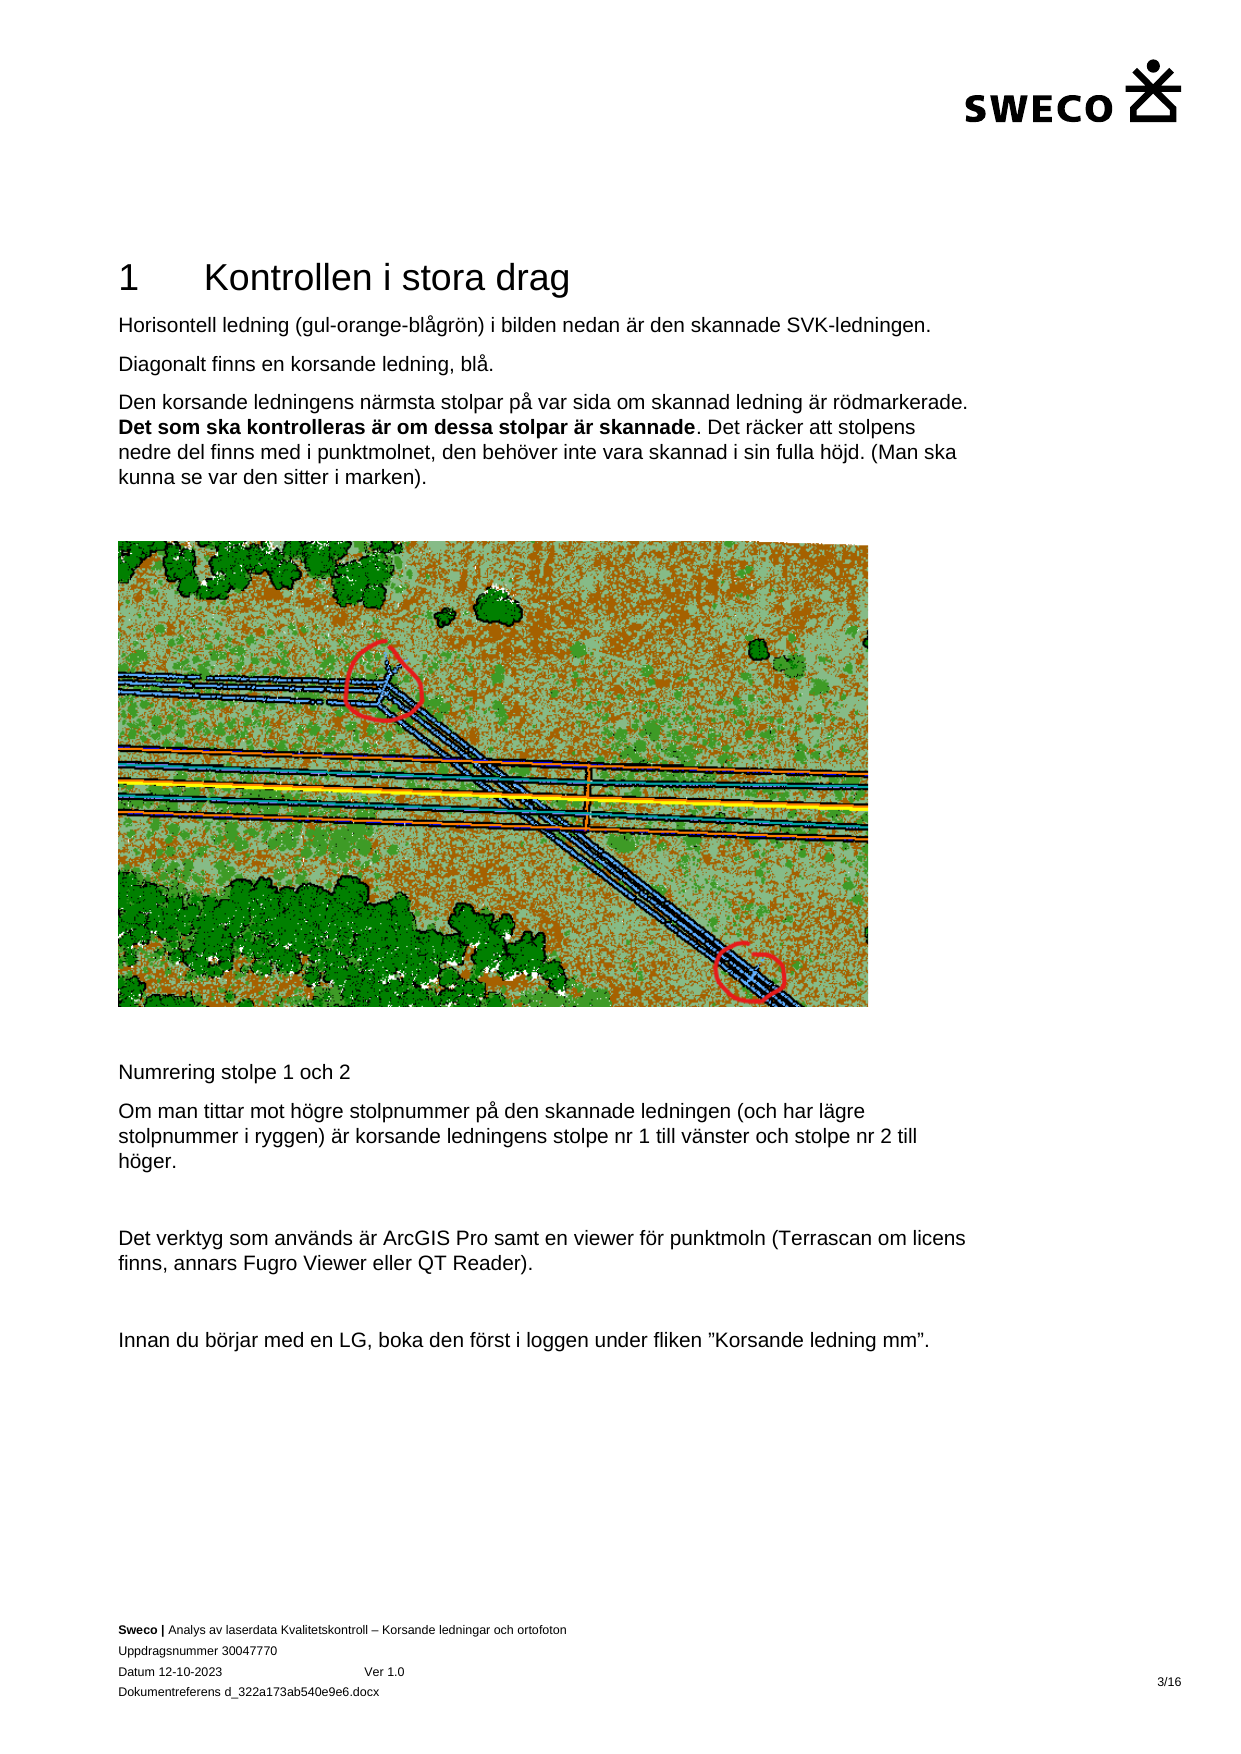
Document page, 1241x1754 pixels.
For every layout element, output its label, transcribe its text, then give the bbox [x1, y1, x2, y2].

text Innan du börjar med en LG, boka den först i loggen under fliken ”Korsande ledning mm”. [118, 1327, 974, 1352]
text Diagonalt finns en korsande ledning, blå. [118, 351, 974, 376]
text Numrering stolpe 1 och 2 [118, 1059, 974, 1084]
picture [118, 541, 869, 1007]
text Om man tittar mot högre stolpnummer på den skannade ledningen (och har lägre stolpnummer i ryggen) är korsande ledningens stolpe nr 1 till vänster och stolpe nr 2 till höger. [118, 1097, 974, 1172]
text Horisontell ledning (gul-orange-blågrön) i bilden nedan är den skannade SVK-ledningen. [118, 312, 974, 337]
text Det verktyg som används är ArcGIS Pro samt en viewer för punktmoln (Terrascan om licens finns, annars Fugro Viewer eller QT Reader). [118, 1224, 974, 1274]
text Den korsande ledningens närmsta stolpar på var sida om skannad ledning är rödmarkerade. Det som ska kontrolleras är om dessa stolpar är skannade. Det räcker att stolpens nedre del finns med i punktmolnet, den behöver inte vara skannad i sin fulla höjd. (Man ska kunna se var den sitter i marken). [118, 389, 974, 489]
subtitle Kontrollen i stora drag [118, 255, 974, 298]
